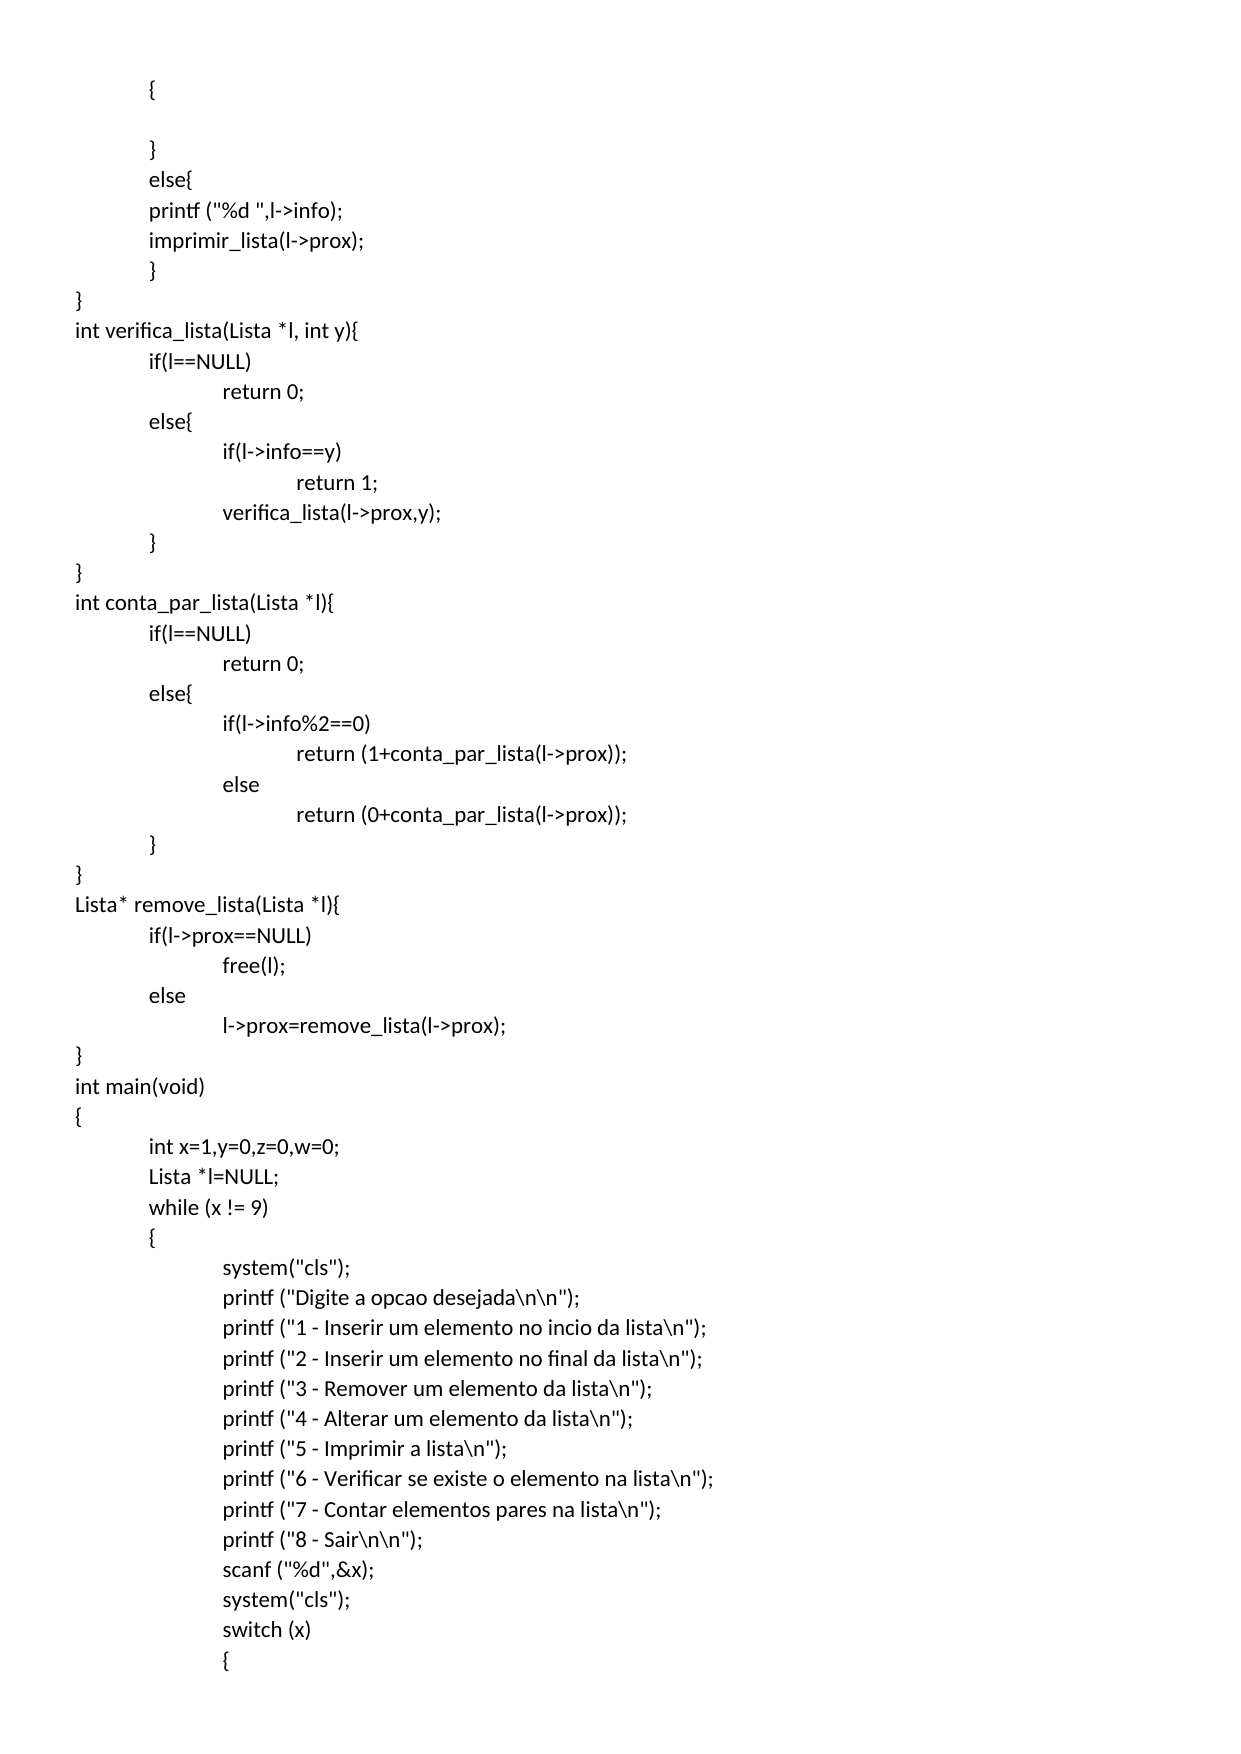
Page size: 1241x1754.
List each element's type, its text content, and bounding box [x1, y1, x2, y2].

text int main(void) [75, 1072, 1165, 1100]
text printf ("3 - Remover um elemento da lista\n"); [75, 1374, 1165, 1402]
text printf ("1 - Inserir um elemento no incio da lista\n"); [75, 1313, 1165, 1342]
text else [75, 770, 1165, 798]
text printf ("2 - Inserir um elemento no final da lista\n"); [75, 1344, 1165, 1372]
text return (1+conta_par_lista(l->prox)); [75, 739, 1165, 768]
text else{ [75, 407, 1165, 435]
text { [75, 75, 1165, 103]
text { [75, 1646, 1165, 1674]
text system("cls"); [75, 1585, 1165, 1613]
text l->prox=remove_lista(l->prox); [75, 1011, 1165, 1039]
text { [75, 1102, 1165, 1130]
text if(l->info==y) [75, 437, 1165, 466]
text if(l==NULL) [75, 347, 1165, 375]
text } [75, 1042, 1165, 1070]
text int conta_par_lista(Lista *l){ [75, 588, 1165, 617]
text verifica_lista(l->prox,y); [75, 498, 1165, 526]
text if(l==NULL) [75, 619, 1165, 647]
text else{ [75, 166, 1165, 194]
text else [75, 981, 1165, 1009]
text printf ("4 - Alterar um elemento da lista\n"); [75, 1404, 1165, 1432]
text } [75, 830, 1165, 858]
text return 0; [75, 649, 1165, 677]
text switch (x) [75, 1616, 1165, 1644]
text Lista* remove_lista(Lista *l){ [75, 891, 1165, 919]
text printf ("Digite a opcao desejada\n\n"); [75, 1283, 1165, 1311]
text } [75, 860, 1165, 888]
text printf ("5 - Imprimir a lista\n"); [75, 1434, 1165, 1462]
text if(l->info%2==0) [75, 709, 1165, 737]
text printf ("%d ",l->info); [75, 196, 1165, 224]
text int verifica_lista(Lista *l, int y){ [75, 317, 1165, 345]
text free(l); [75, 951, 1165, 979]
text while (x != 9) [75, 1193, 1165, 1221]
text if(l->prox==NULL) [75, 921, 1165, 949]
text system("cls"); [75, 1253, 1165, 1281]
text } [75, 558, 1165, 586]
text printf ("7 - Contar elementos pares na lista\n"); [75, 1495, 1165, 1523]
text printf ("6 - Verificar se existe o elemento na lista\n"); [75, 1464, 1165, 1493]
text } [75, 286, 1165, 314]
text return (0+conta_par_lista(l->prox)); [75, 800, 1165, 828]
text printf ("8 - Sair\n\n"); [75, 1525, 1165, 1553]
text } [75, 528, 1165, 556]
text imprimir_lista(l->prox); [75, 226, 1165, 254]
text } [75, 256, 1165, 284]
text Lista *l=NULL; [75, 1162, 1165, 1191]
text { [75, 1223, 1165, 1251]
text return 0; [75, 377, 1165, 405]
text int x=1,y=0,z=0,w=0; [75, 1132, 1165, 1160]
text } [75, 135, 1165, 163]
text scanf ("%d",&x); [75, 1555, 1165, 1583]
text else{ [75, 679, 1165, 707]
text return 1; [75, 468, 1165, 496]
